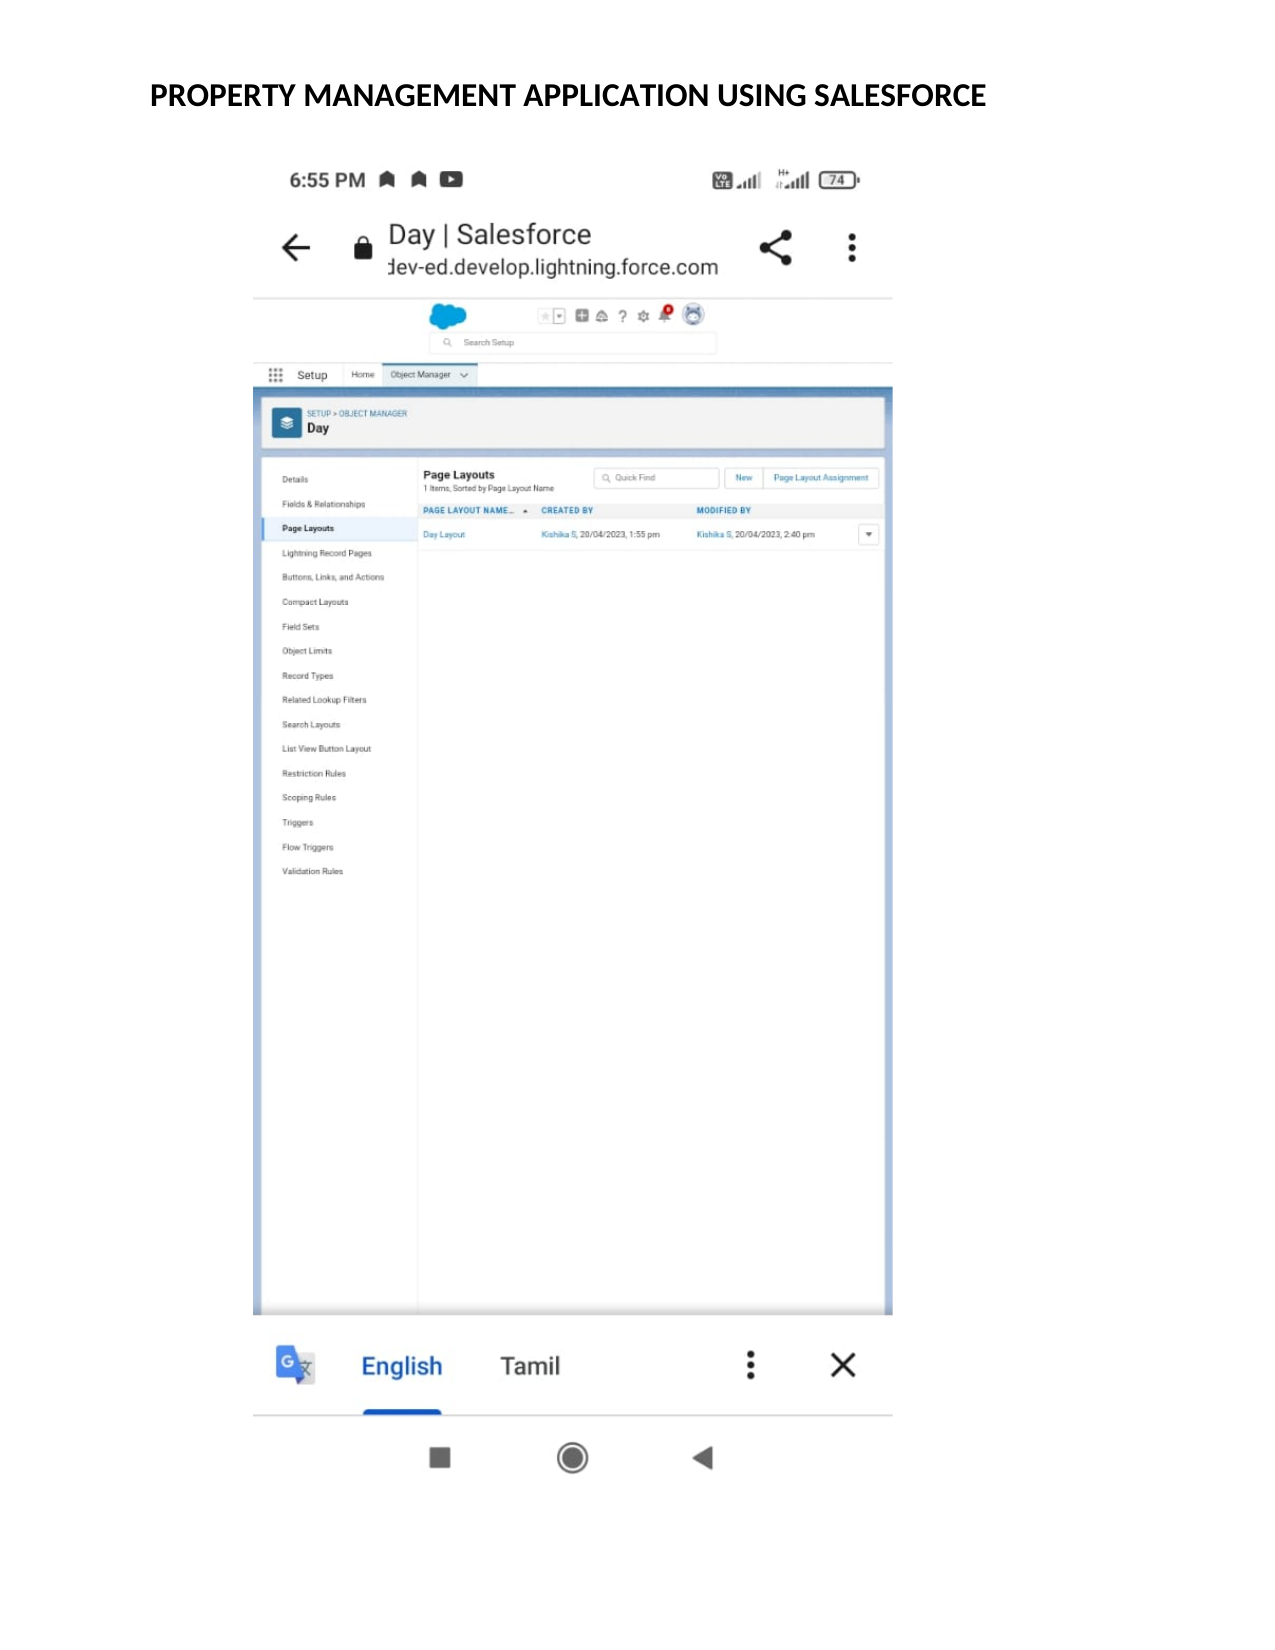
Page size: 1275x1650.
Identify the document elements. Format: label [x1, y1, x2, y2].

picture [253, 150, 893, 1500]
